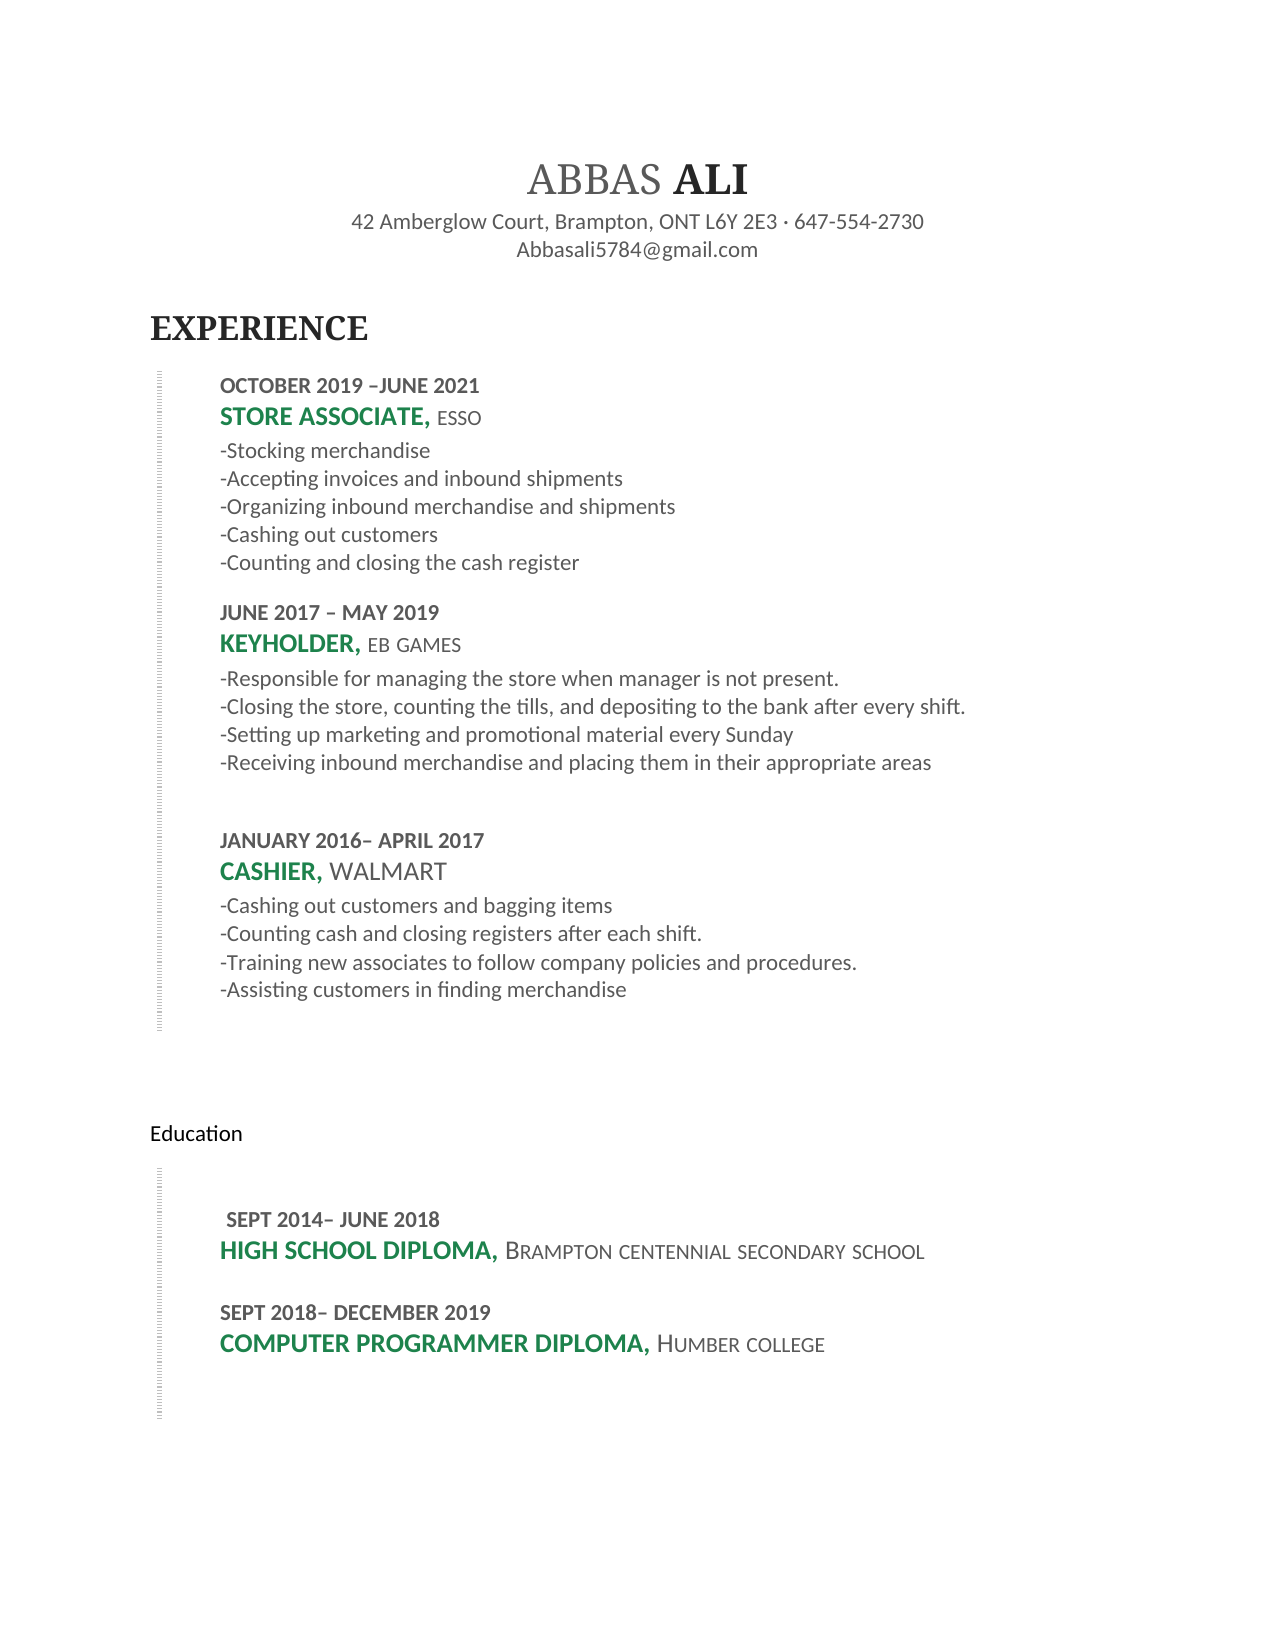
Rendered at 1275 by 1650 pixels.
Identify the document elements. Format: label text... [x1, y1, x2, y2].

table_cell January 2016– April 2017 Cashier, Walmart -Cashing out customers and bagging items -Counting cash and closing registers after each shift. -Training new associates to follow company policies and procedures. -Assisting customers in finding merchandise [160, 804, 1125, 1032]
text ABBAS ALI [150, 150, 1125, 207]
text 42 Amberglow Court, Brampton, ONT L6Y 2E3 647-554-2730 [150, 207, 1125, 235]
table_header sEPT 2014– jUNE 2018 High School Diploma, Brampton centennial secondary school sEPT 2018– december 2019 Computer programmer diploma, Humber college [160, 1168, 1125, 1419]
table_header October 2019 –june 2021 Store associate, esso -Stocking merchandise -Accepting invoices and inbound shipments -Organizing inbound merchandise and shipments -Cashing out customers -Counting and closing the cash register [160, 371, 1125, 576]
table_cell June 2017 – may 2019 keyholder, eb games -Responsible for managing the store when manager is not present. -Closing the store, counting the tills, and depositing to the bank after every shift. -Setting up marketing and promotional material every Sunday -Receiving inbound merchandise and placing them in their appropriate areas [160, 576, 1125, 804]
text Abbasali5784@gmail.com [150, 235, 1125, 263]
